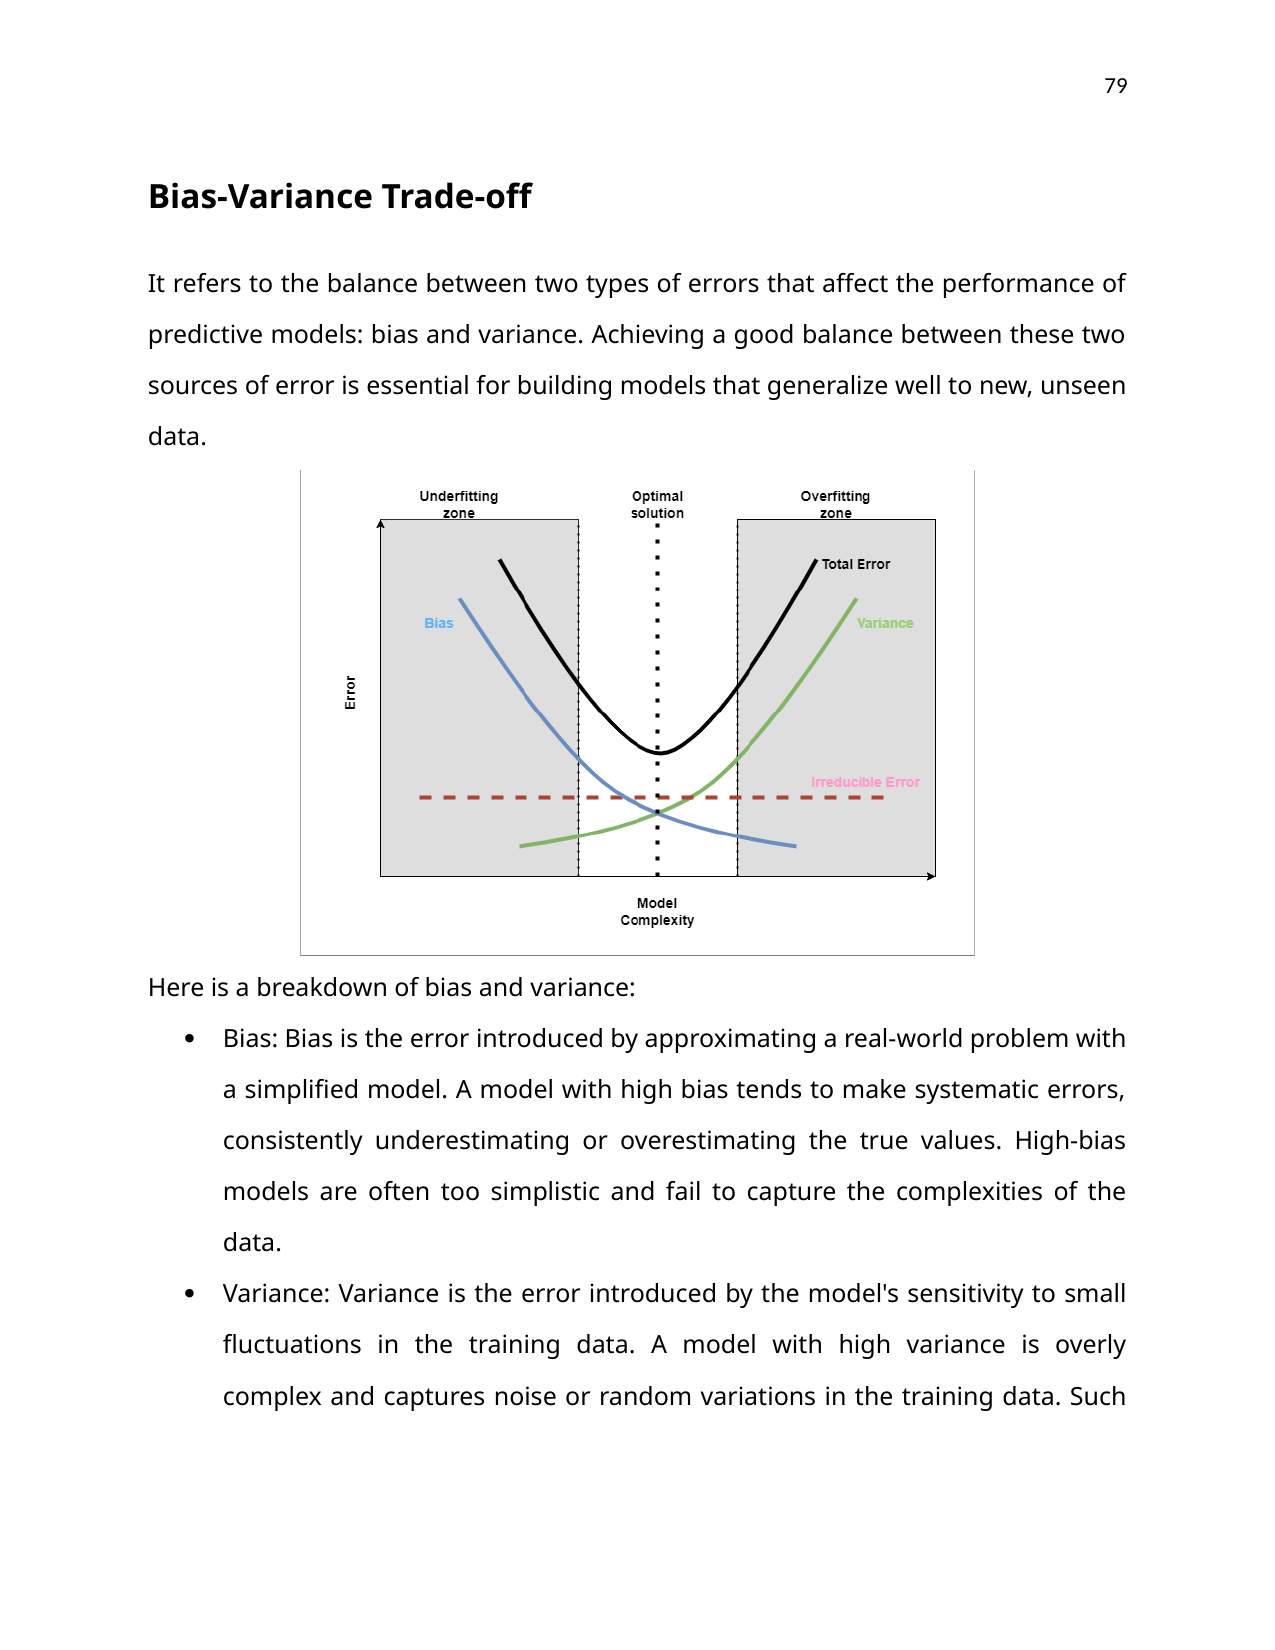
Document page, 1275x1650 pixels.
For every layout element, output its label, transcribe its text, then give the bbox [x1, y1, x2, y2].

picture [300, 470, 975, 956]
text It refers to the balance between two types of errors that affect the performance of predictive models: bias and variance. Achieving a good balance between these two sources of error is essential for building models that generalize well to new, unseen data. [148, 266, 1127, 453]
text Bias-Variance Trade-off [148, 173, 1127, 218]
text Here is a breakdown of bias and variance: [148, 970, 1127, 1004]
list Bias: Bias is the error introduced by approximating a real-world problem with a simplified model. A model with high bias tends to make systematic errors, consistently underestimating or overestimating the true values. High-bias models are often too simplistic and fail to capture the complexities of the data. [185, 1021, 1127, 1259]
